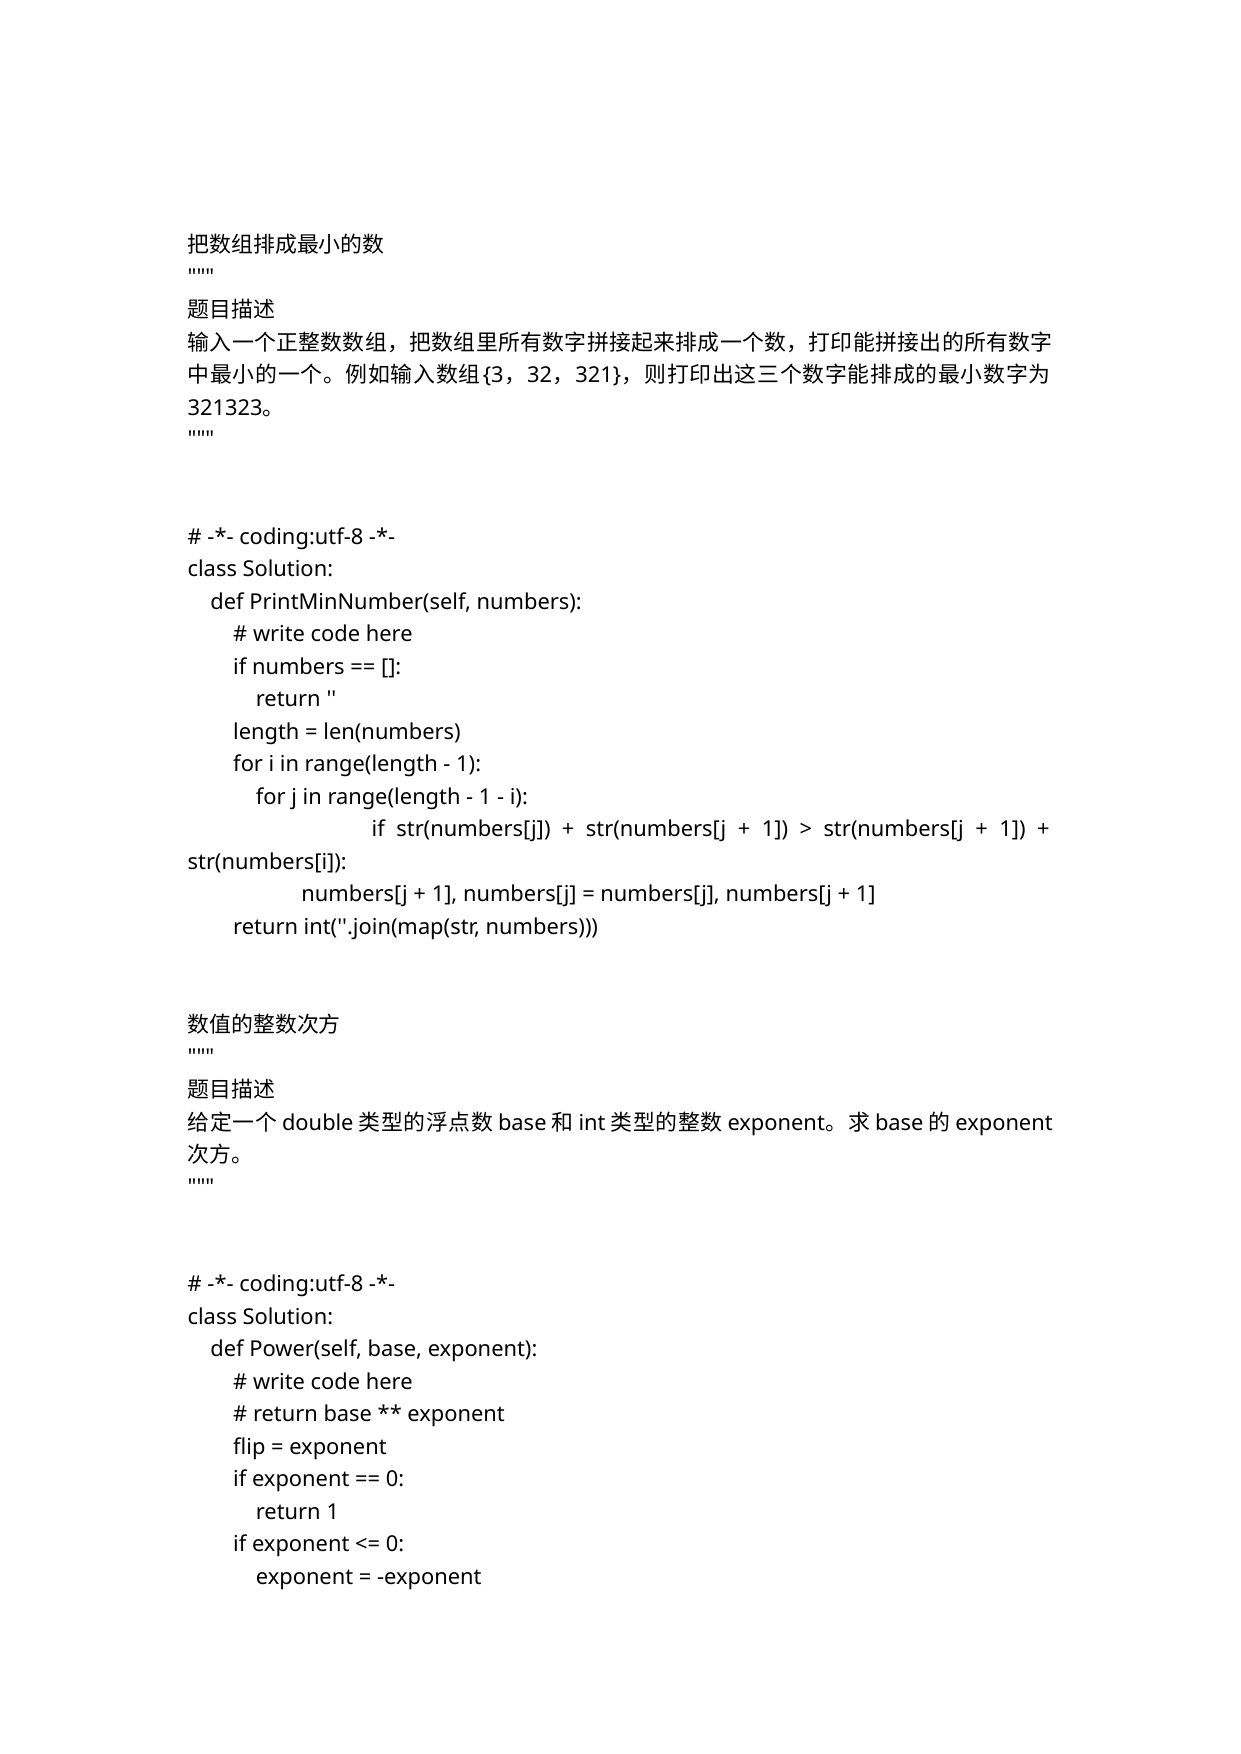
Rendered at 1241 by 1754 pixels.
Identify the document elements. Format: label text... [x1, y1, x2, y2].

text 数值的整数次方 [187, 1007, 1053, 1039]
text """ 题目描述 输入一个正整数数组，把数组里所有数字拼接起来排成一个数，打印能拼接出的所有数字中最小的一个。例如输入数组{3，32，321}，则打印出这三个数字能排成的最小数字为321323。 """ # -*- coding:utf-8 -*- class Solution: def PrintMinNumber(self, numbers): # write code here if numbers == []: return '' length = len(numbers) for i in range(length - 1): for j in range(length - 1 - i): if str(numbers[j]) + str(numbers[j + 1]) > str(numbers[j + 1]) + str(numbers[i]): numbers[j + 1], numbers[j] = numbers[j], numbers[j + 1] return int(''.join(map(str, numbers))) [187, 259, 1053, 942]
text 把数组排成最小的数 [187, 227, 1053, 259]
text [187, 1039, 1053, 1592]
